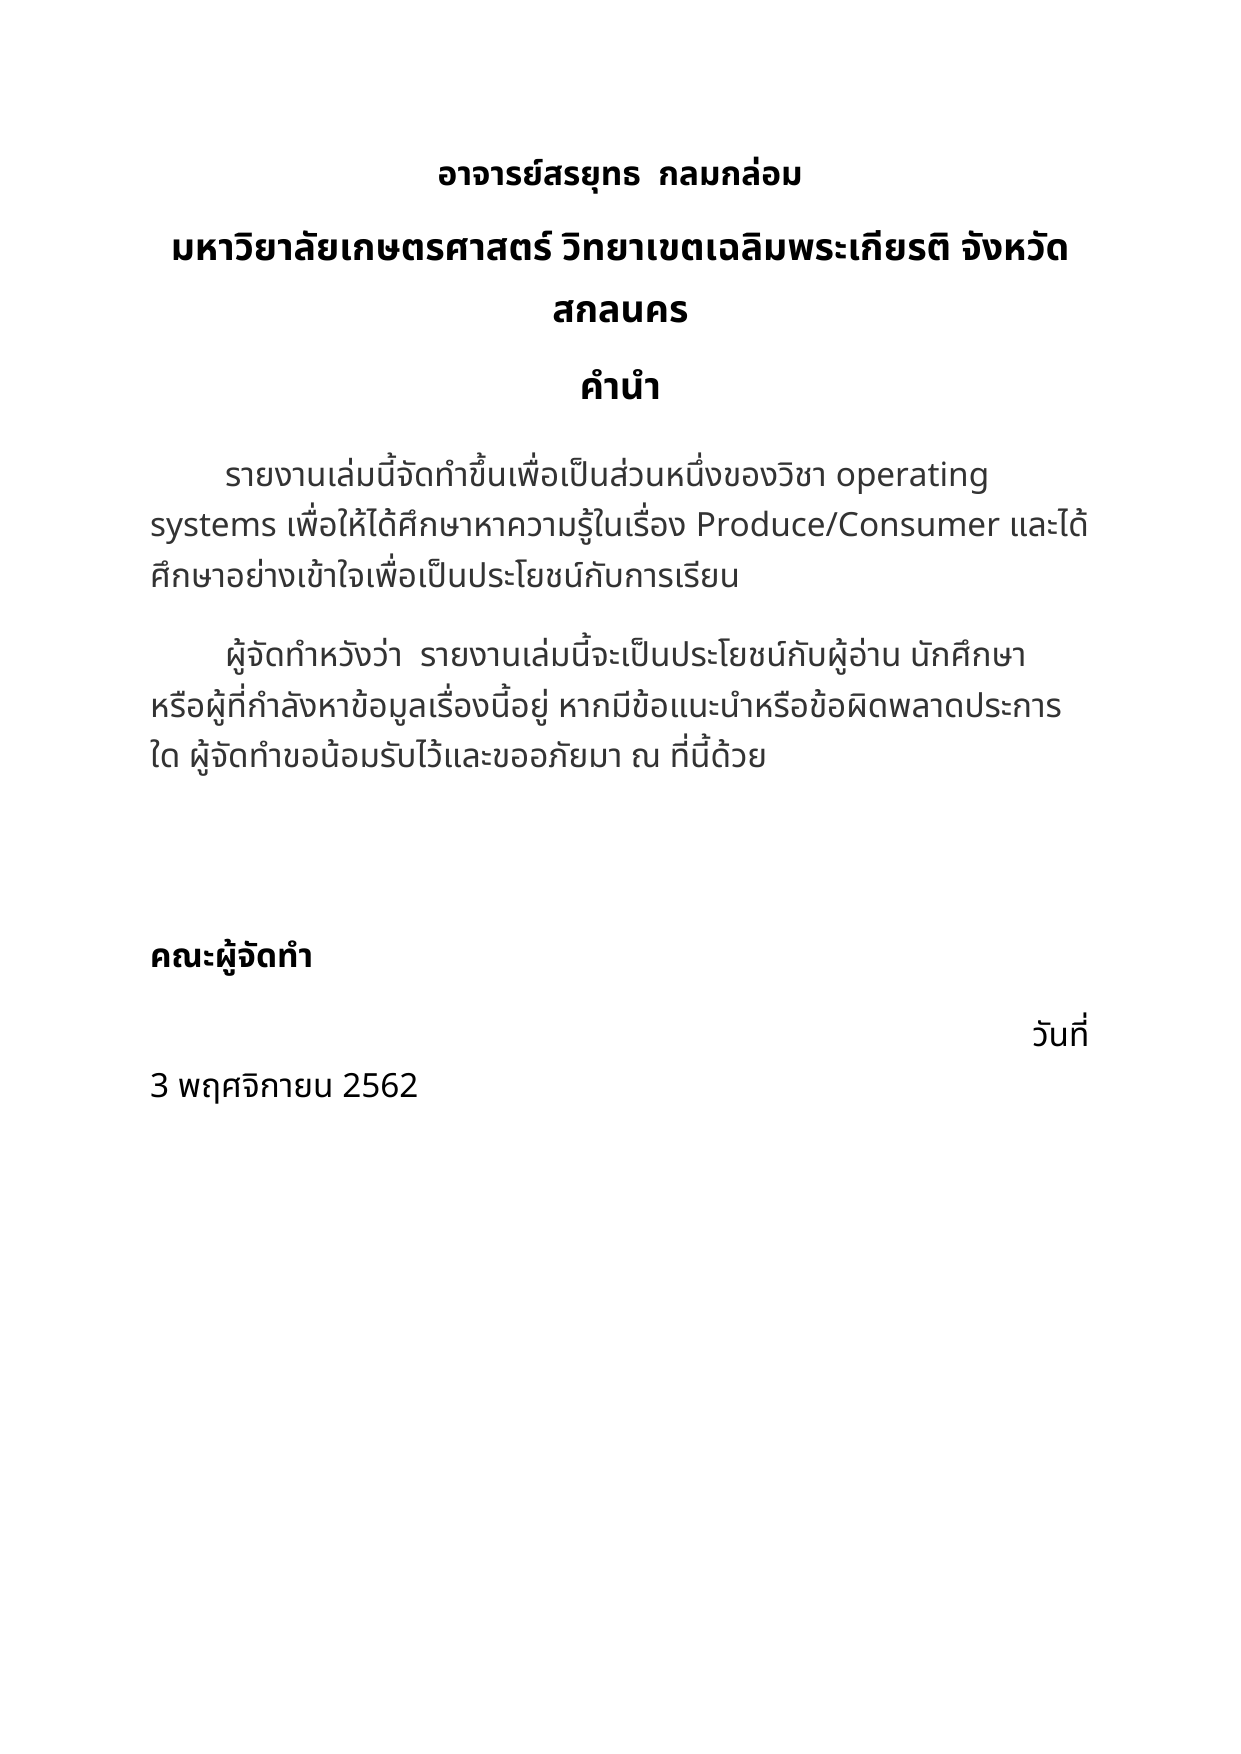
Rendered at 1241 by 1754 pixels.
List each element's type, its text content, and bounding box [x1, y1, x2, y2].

text อาจารย์สรยุทธ กลมกล่อม [150, 150, 1090, 200]
text คำนำ [150, 360, 1090, 417]
text วันที่ 3 พฤศจิกายน 2562 [150, 1011, 1090, 1112]
text รายงานเล่มนี้จัดทำขึ้นเพื่อเป็นส่วนหนึ่งของวิชา operating systems เพื่อให้ได้ศึกษาหาความรู้ในเรื่อง Produce/Consumer และได้ศึกษาอย่างเข้าใจเพื่อเป็นประโยชน์กับการเรียน [150, 450, 1090, 602]
text ผู้จัดทำหวังว่า รายงานเล่มนี้จะเป็นประโยชน์กับผู้อ่าน นักศึกษา หรือผู้ที่กำลังหาข้อมูลเรื่องนี้อยู่ หากมีข้อแนะนำหรือข้อผิดพลาดประการใด ผู้จัดทำขอน้อมรับไว้และขออภัยมา ณ ที่นี้ด้วย [150, 631, 1090, 782]
text มหาวิยาลัยเกษตรศาสตร์ วิทยาเขตเฉลิมพระเกียรติ จังหวัดสกลนคร [150, 221, 1090, 339]
text คณะผู้จัดทำ [150, 886, 1090, 982]
